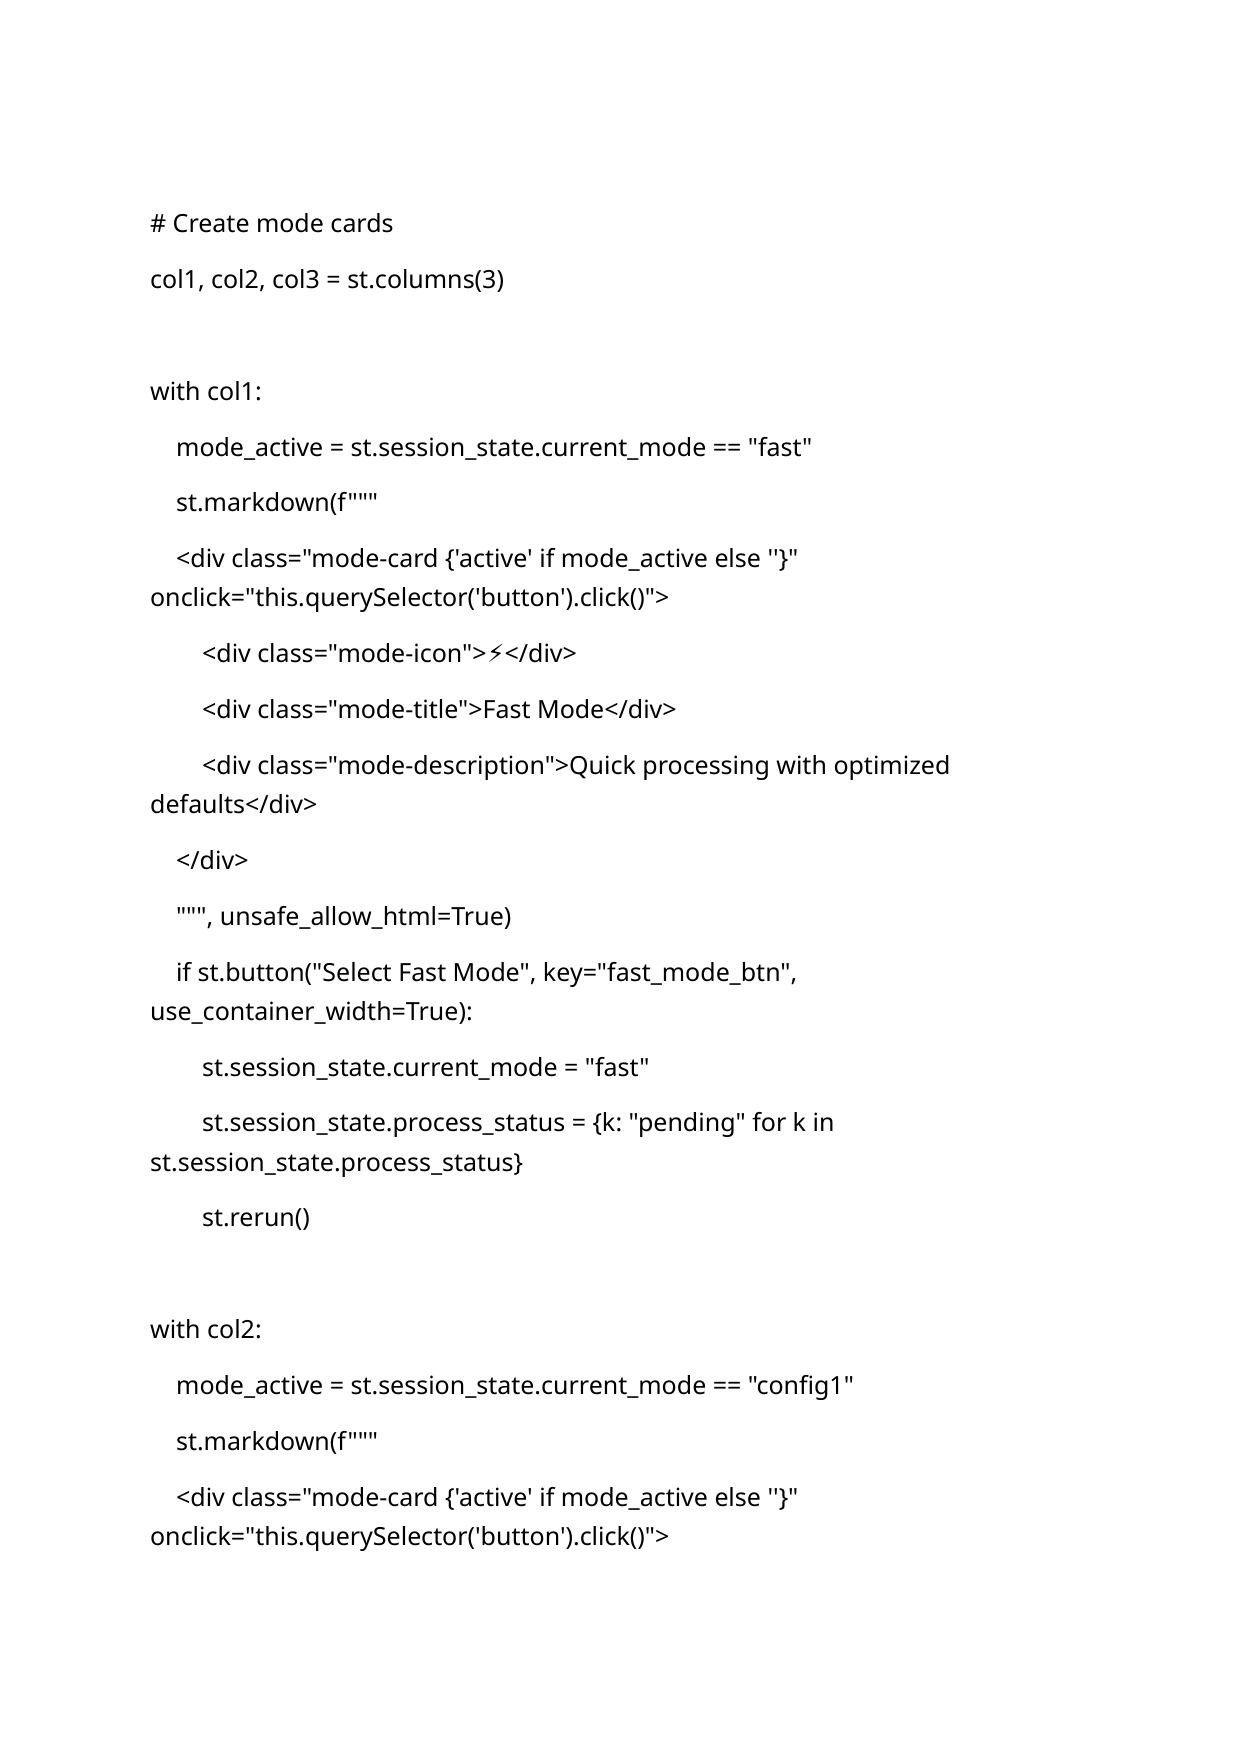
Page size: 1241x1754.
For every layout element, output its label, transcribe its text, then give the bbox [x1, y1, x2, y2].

text col1, col2, col3 = st.columns(3) [150, 262, 1090, 296]
text st.session_state.process_status = {k: "pending" for k in st.session_state.process_status} [150, 1105, 1090, 1178]
text st.rerun() [150, 1200, 1090, 1234]
text if st.button("Select Fast Mode", key="fast_mode_btn", use_container_width=True): [150, 954, 1090, 1027]
text with col1: [150, 373, 1090, 407]
text """, unsafe_allow_html=True) [150, 898, 1090, 932]
text <div class="mode-description">Quick processing with optimized defaults</div> [150, 747, 1090, 821]
text st.markdown(f""" [150, 1423, 1090, 1457]
text st.markdown(f""" [150, 485, 1090, 519]
text mode_active = st.session_state.current_mode == "config1" [150, 1367, 1090, 1402]
text # Create mode cards [150, 206, 1090, 240]
text </div> [150, 842, 1090, 877]
text <div class="mode-icon">⚡</div> [150, 636, 1090, 670]
text mode_active = st.session_state.current_mode == "fast" [150, 429, 1090, 463]
text <div class="mode-card {'active' if mode_active else ''}" onclick="this.querySelector('button').click()"> [150, 541, 1090, 614]
text with col2: [150, 1312, 1090, 1346]
text st.session_state.current_mode = "fast" [150, 1049, 1090, 1083]
text <div class="mode-card {'active' if mode_active else ''}" onclick="this.querySelector('button').click()"> [150, 1479, 1090, 1552]
text <div class="mode-title">Fast Mode</div> [150, 692, 1090, 726]
